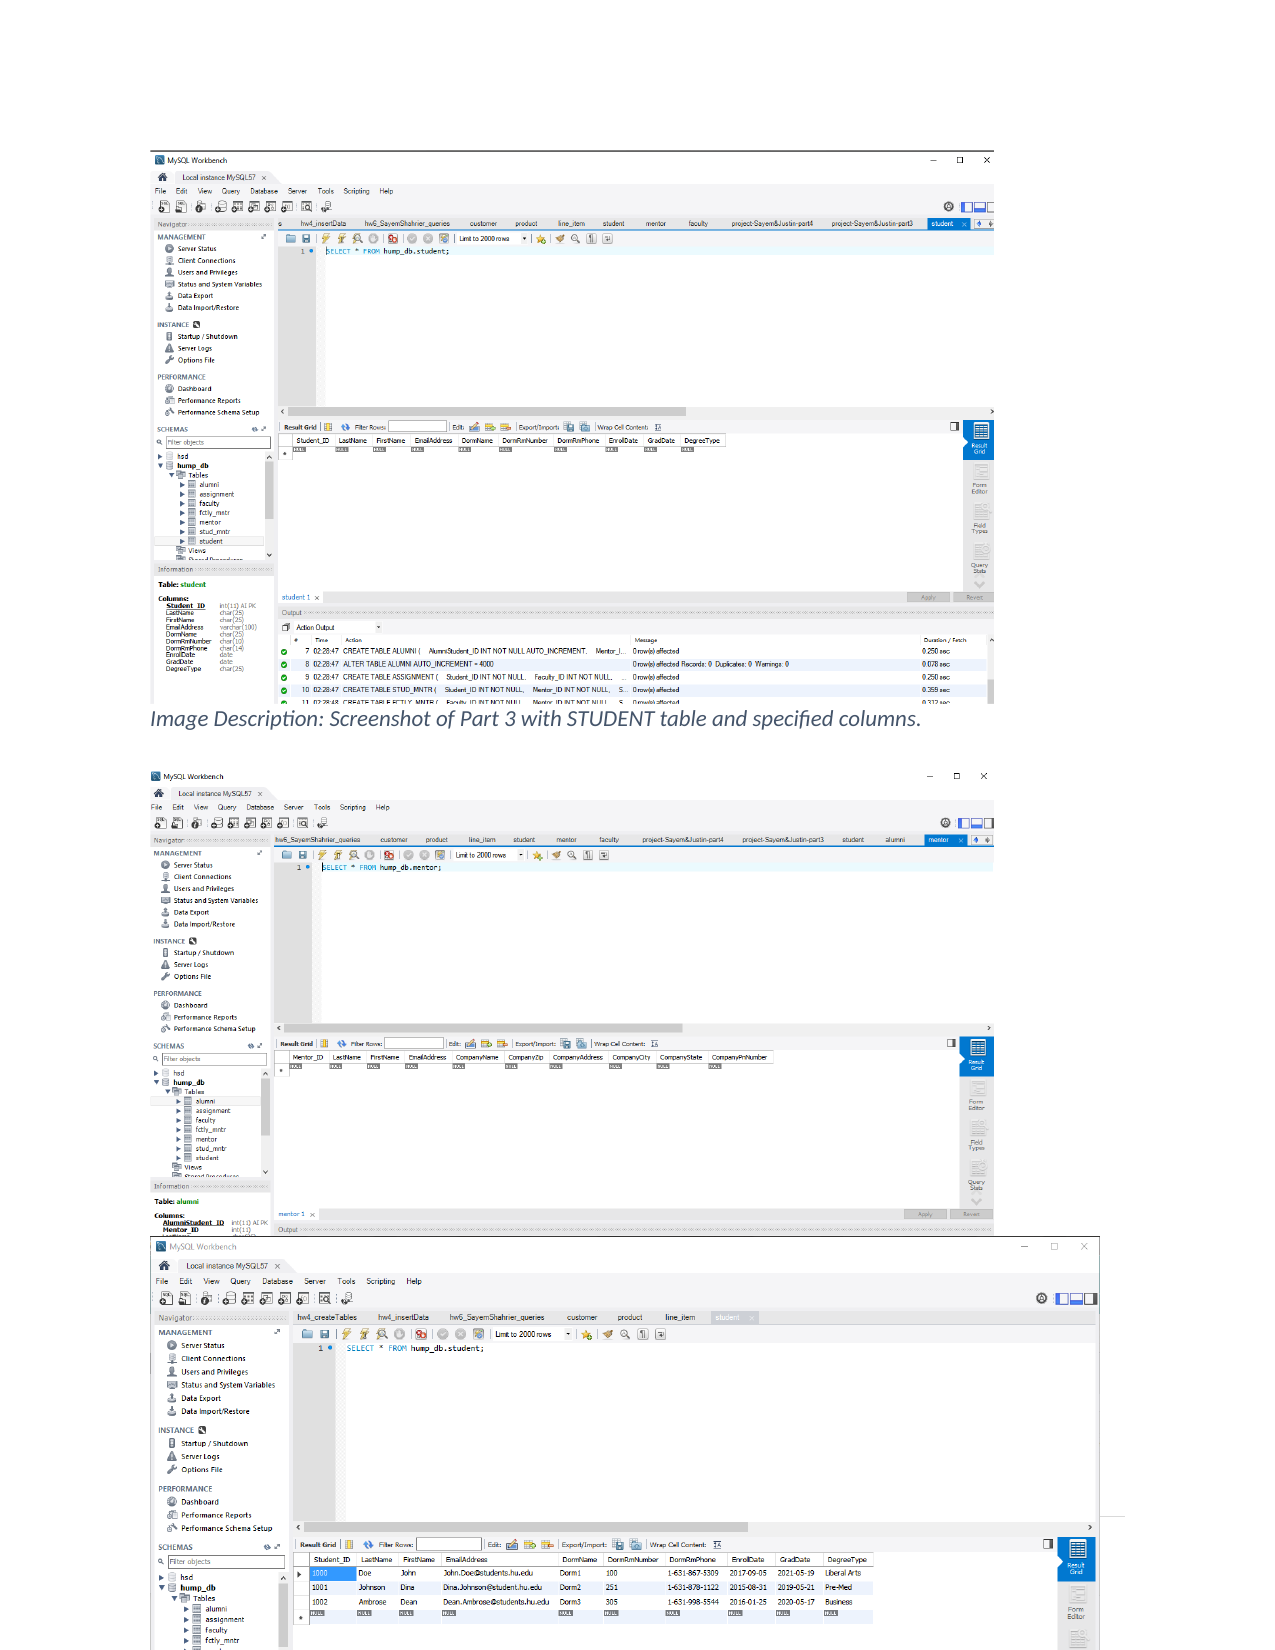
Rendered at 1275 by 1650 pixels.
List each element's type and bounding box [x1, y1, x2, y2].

picture [150, 1137, 1098, 1650]
picture [150, 367, 1100, 1011]
